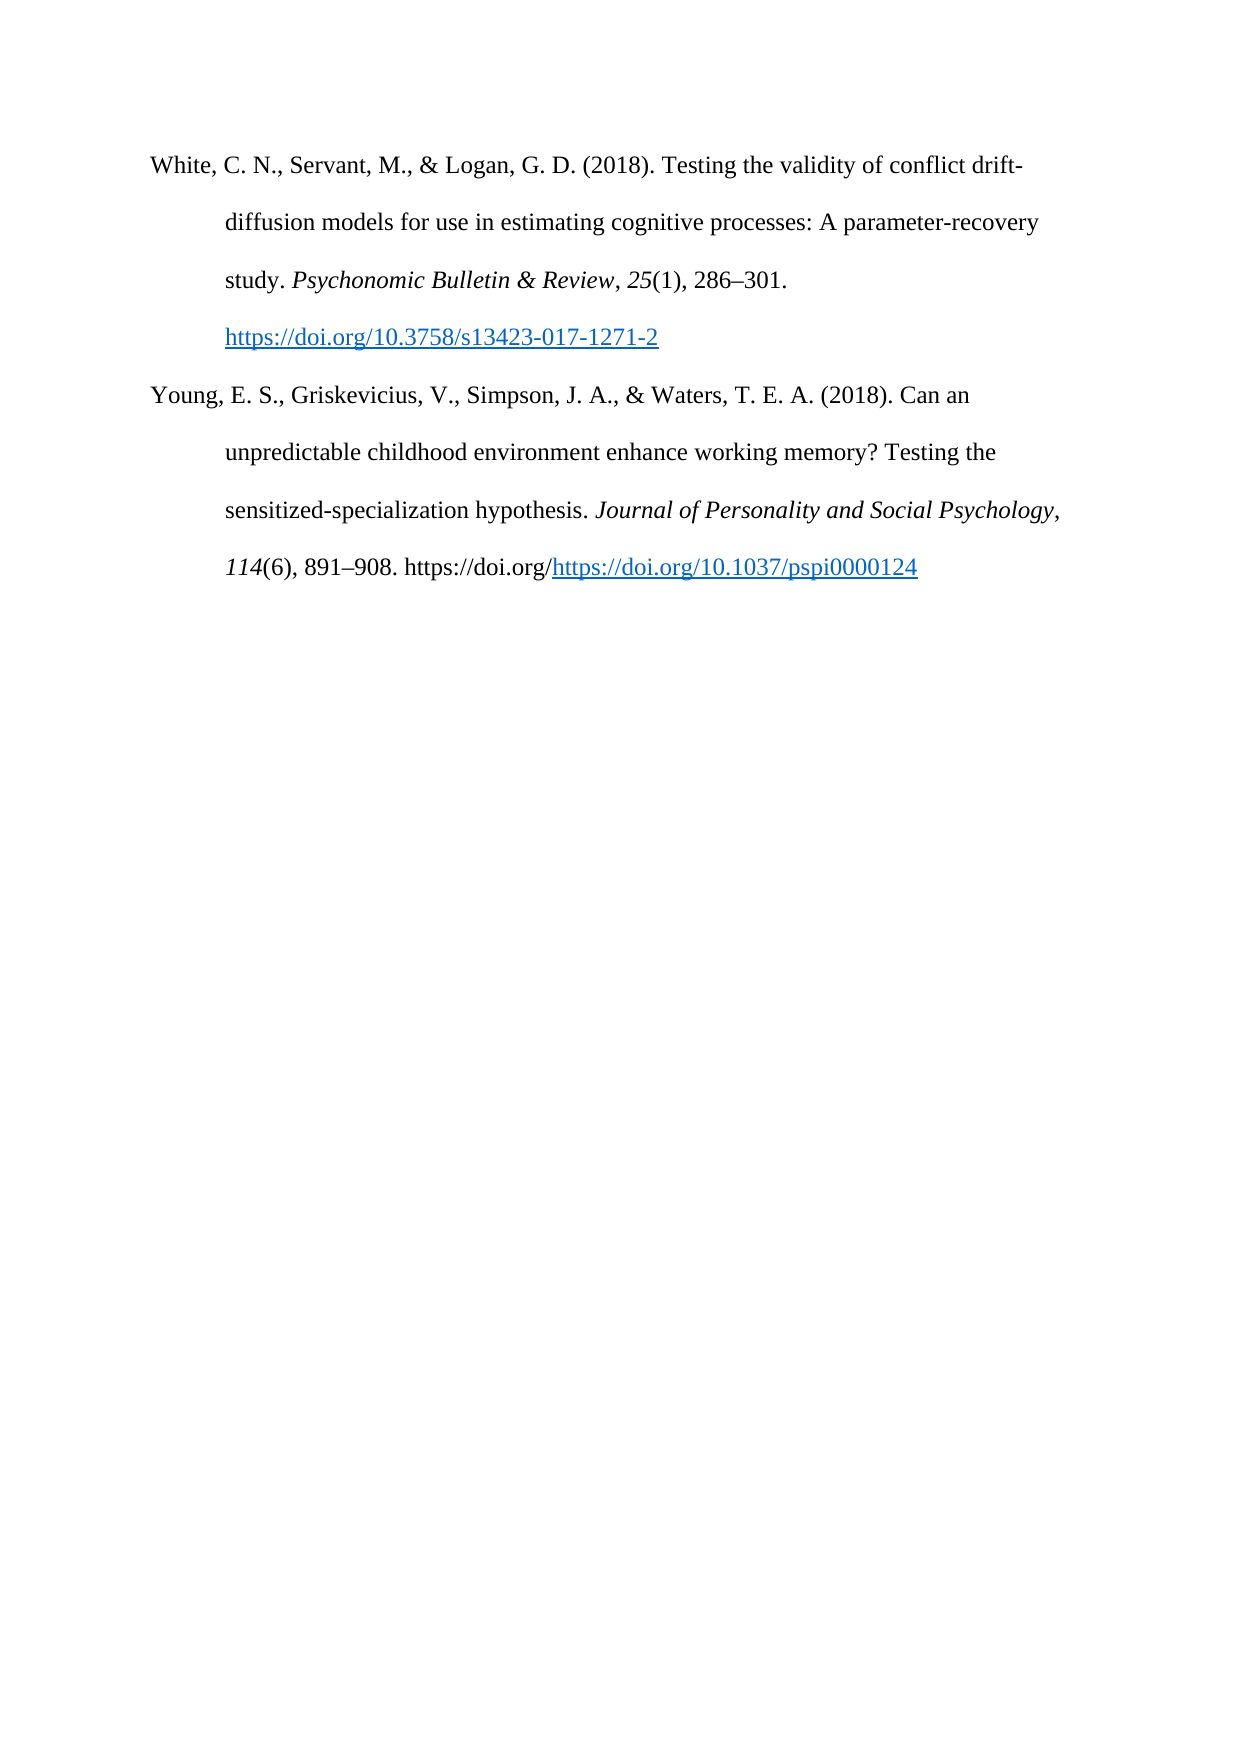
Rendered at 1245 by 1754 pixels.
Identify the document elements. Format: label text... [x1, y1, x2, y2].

text Young, E. S., Griskevicius, V., Simpson, J. A., & Waters, T. E. A. (2018). Can an unpredictable childhood environment enhance working memory? Testing the sensitized-specialization hypothesis. Journal of Personality and Social Psychology, 114(6), 891–908. https://doi.org/https://doi.org/10.1037/pspi0000124 [150, 380, 1095, 581]
text White, C. N., Servant, M., & Logan, G. D. (2018). Testing the validity of conflict drift-diffusion models for use in estimating cognitive processes: A parameter-recovery study. Psychonomic Bulletin & Review, 25(1), 286–301. https://doi.org/10.3758/s13423-017-1271-2 [150, 150, 1095, 351]
